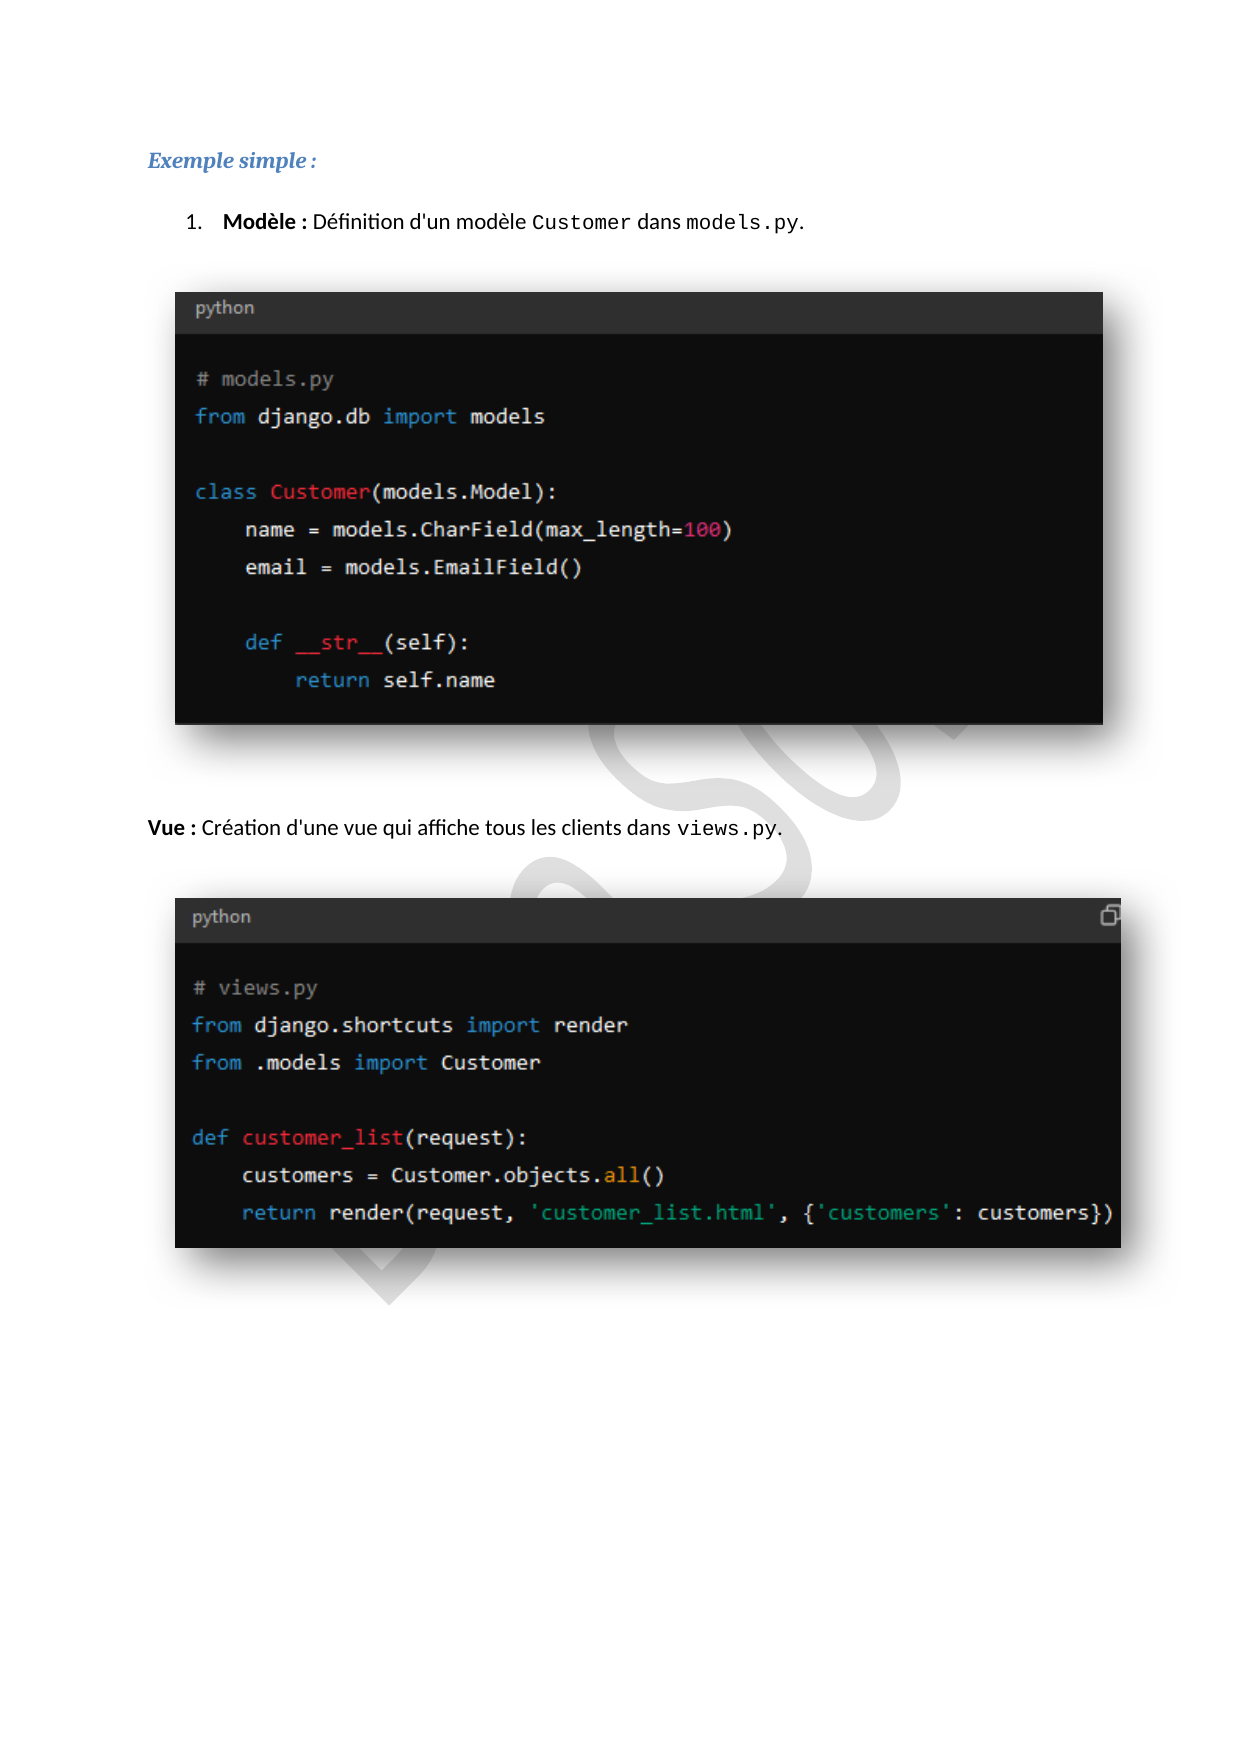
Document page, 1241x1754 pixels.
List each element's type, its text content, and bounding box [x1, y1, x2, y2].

picture [175, 898, 1121, 1248]
list Modèle : Définition d'un modèle Customer dans models.py. [185, 207, 1093, 236]
subtitle Exemple simple : [148, 148, 1093, 174]
picture [175, 292, 1103, 725]
text Vue : Création d'une vue qui affiche tous les clients dans views.py. [148, 813, 1093, 841]
